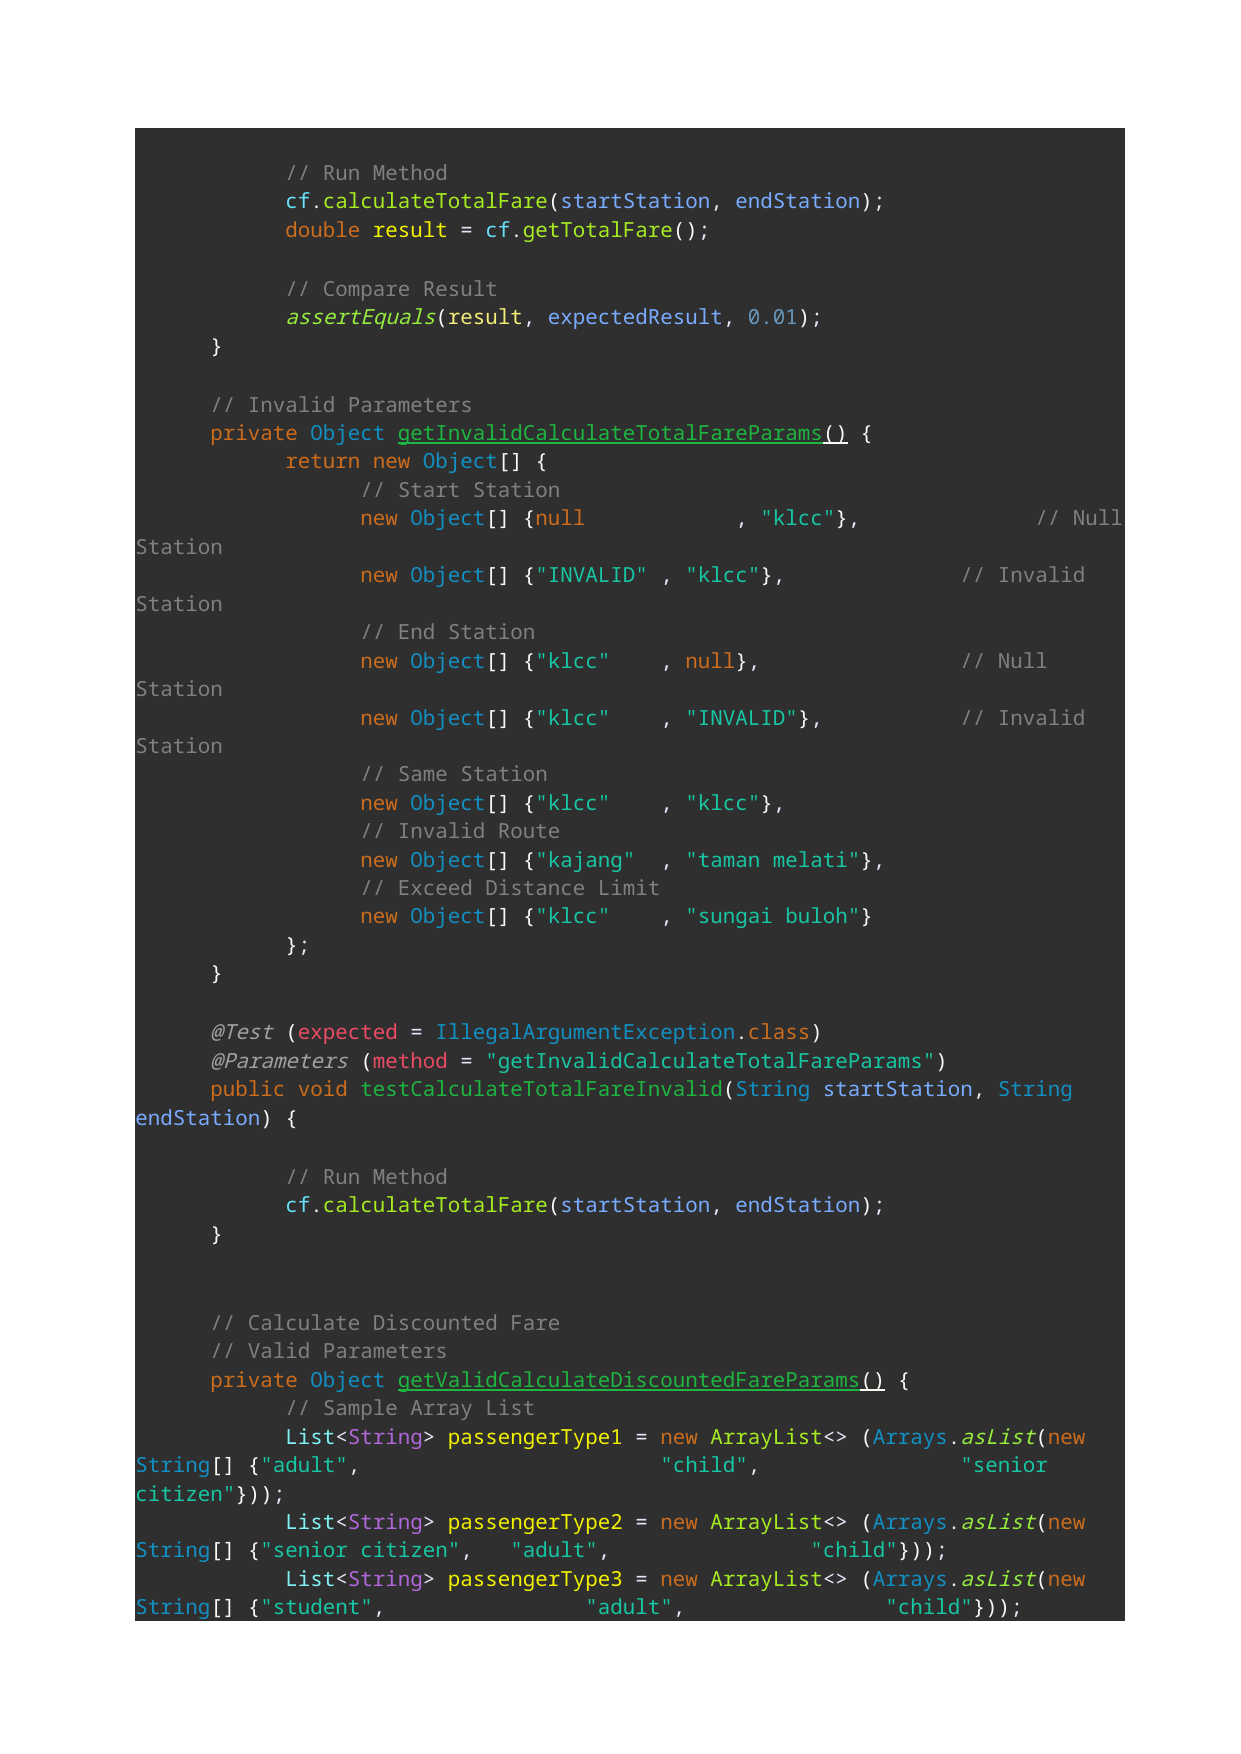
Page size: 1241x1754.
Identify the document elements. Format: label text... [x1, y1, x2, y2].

text // Sample Array List [135, 1393, 1125, 1422]
text }; [135, 930, 1125, 958]
text // Calculate Discounted Fare [135, 1308, 1125, 1337]
text cf.calculateTotalFare(startStation, endStation); [135, 1190, 1125, 1219]
text return new Object[] { [135, 447, 1125, 475]
text @Parameters (method = "getInvalidCalculateTotalFareParams") [135, 1046, 1125, 1074]
text new Object[] {"klcc" , "INVALID"}, // Invalid Station [135, 703, 1125, 759]
text // Start Station [135, 475, 1125, 503]
text // Run Method [135, 1162, 1125, 1190]
text new Object[] {"klcc" , null}, // Null Station [135, 646, 1125, 703]
text private Object getValidCalculateDiscountedFareParams() { [135, 1365, 1125, 1393]
text cf.calculateTotalFare(startStation, endStation); [135, 187, 1125, 215]
text assertEquals(result, expectedResult, 0.01); [135, 302, 1125, 331]
text List<String> passengerType3 = new ArrayList<> (Arrays.asList(new String[] {"student", "adult", "child"})); [135, 1564, 1125, 1621]
text List<String> passengerType1 = new ArrayList<> (Arrays.asList(new String[] {"adult", "child", "senior citizen"})); [135, 1422, 1125, 1507]
text // Invalid Parameters [135, 390, 1125, 418]
text List<String> passengerType2 = new ArrayList<> (Arrays.asList(new String[] {"senior citizen", "adult", "child"})); [135, 1507, 1125, 1564]
text private Object getInvalidCalculateTotalFareParams() { [135, 418, 1125, 447]
text double result = cf.getTotalFare(); [135, 215, 1125, 243]
text public void testCalculateTotalFareInvalid(String startStation, String endStation) { [135, 1074, 1125, 1131]
text } [135, 1219, 1125, 1247]
text new Object[] {null , "klcc"}, // Null Station [135, 503, 1125, 560]
text } [135, 331, 1125, 359]
text // Run Method [135, 158, 1125, 187]
text @Test (expected = IllegalArgumentException.class) [135, 1017, 1125, 1046]
text new Object[] {"klcc" , "klcc"}, [135, 788, 1125, 816]
text } [135, 958, 1125, 987]
text // Compare Result [135, 274, 1125, 302]
text // Valid Parameters [135, 1337, 1125, 1365]
text // Same Station [135, 759, 1125, 788]
text // Invalid Route [135, 816, 1125, 845]
text new Object[] {"klcc" , "sungai buloh"} [135, 902, 1125, 930]
text new Object[] {"kajang" , "taman melati"}, [135, 845, 1125, 873]
text // End Station [135, 617, 1125, 646]
text // Exceed Distance Limit [135, 873, 1125, 902]
text new Object[] {"INVALID" , "klcc"}, // Invalid Station [135, 560, 1125, 617]
